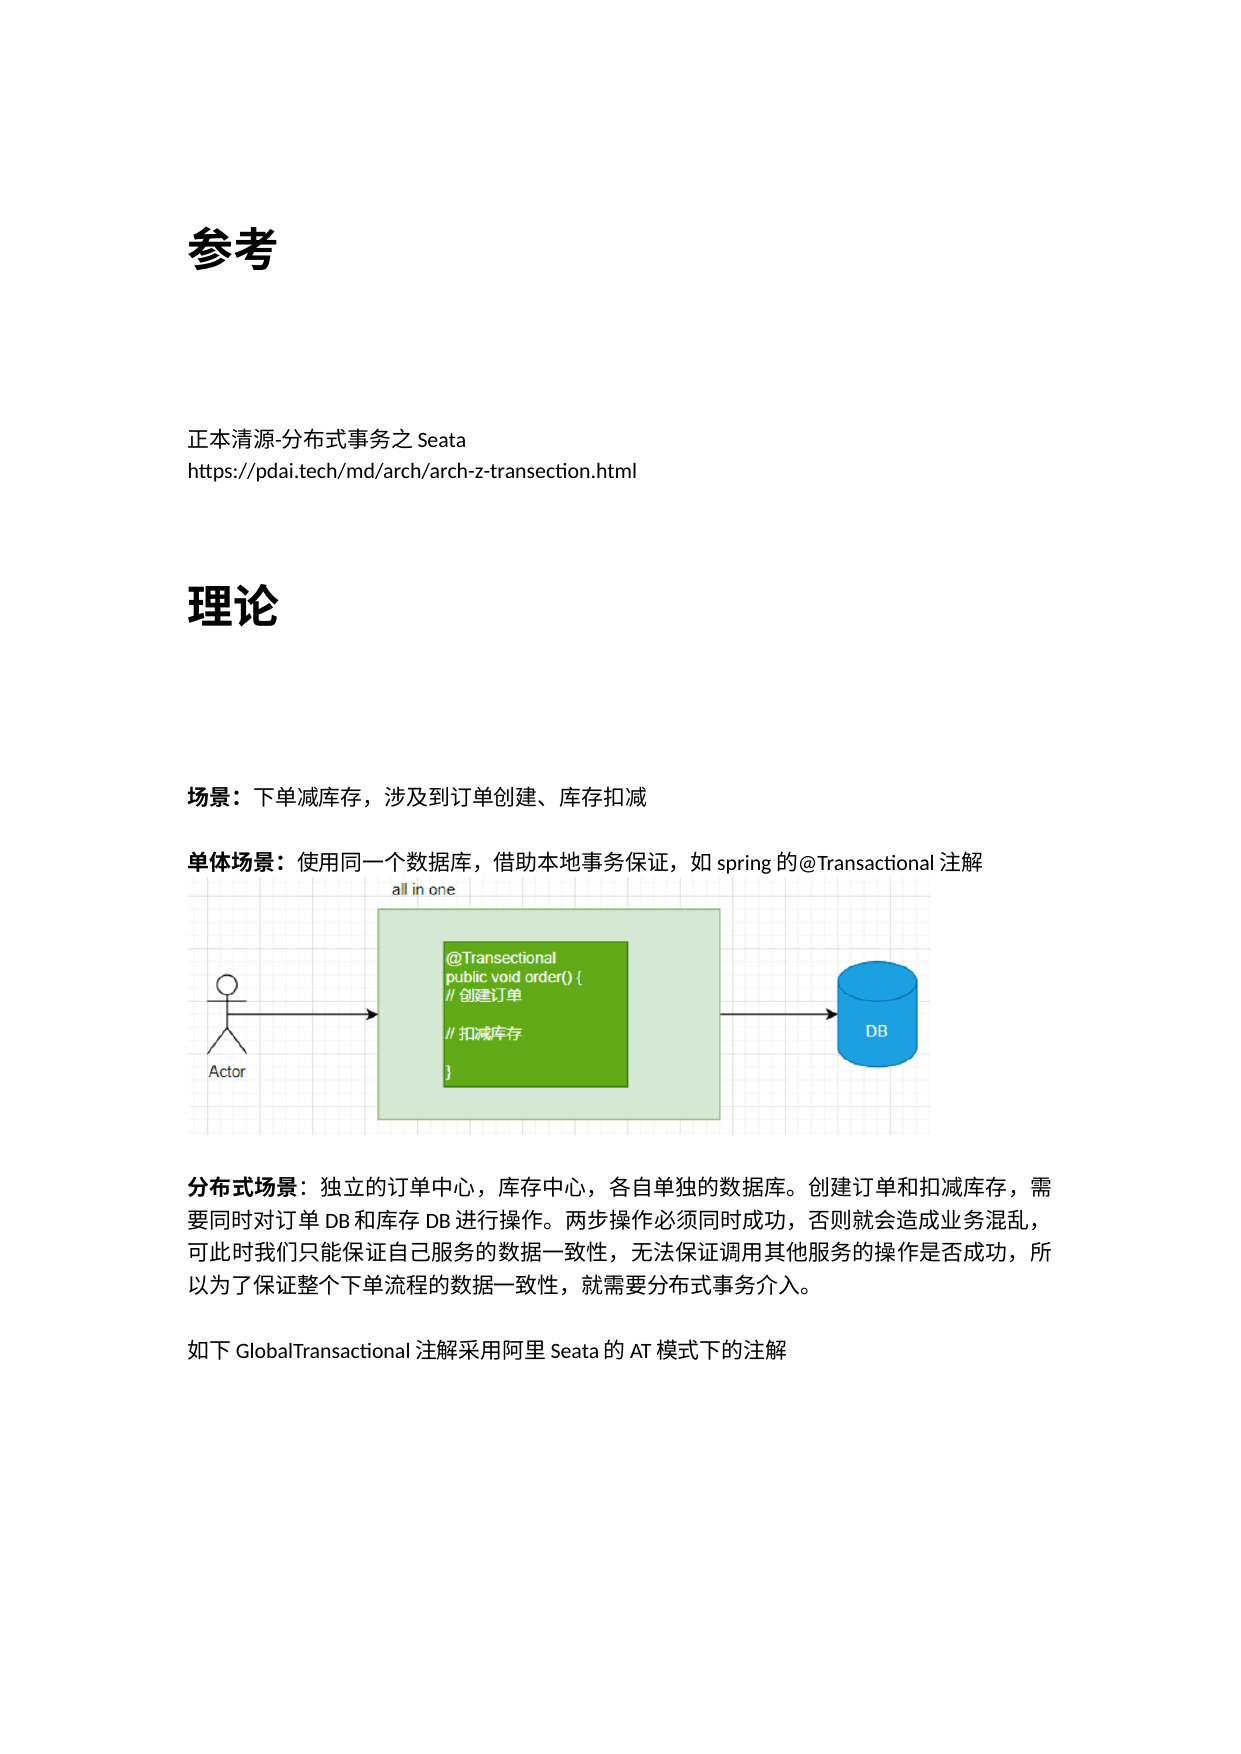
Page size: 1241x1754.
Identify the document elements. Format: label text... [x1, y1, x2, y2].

text https://pdai.tech/md/arch/arch-z-transection.html [187, 454, 1053, 487]
text 场景：下单减库存，涉及到订单创建、库存扣减 [187, 780, 1053, 812]
text 如下GlobalTransactional注解采用阿里Seata的AT模式下的注解 [187, 1332, 1053, 1365]
subtitle 理论 [187, 555, 1053, 652]
text 分布式场景：独立的订单中心，库存中心，各自单独的数据库。创建订单和扣减库存，需要同时对订单DB和库存DB进行操作。两步操作必须同时成功，否则就会造成业务混乱，可此时我们只能保证自己服务的数据一致性，无法保证调用其他服务的操作是否成功，所以为了保证整个下单流程的数据一致性，就需要分布式事务介入。 [187, 1170, 1053, 1300]
picture [187, 877, 931, 1142]
subtitle 参考 [187, 197, 1053, 295]
text 单体场景：使用同一个数据库，借助本地事务保证，如spring的@Transactional注解 [187, 845, 1053, 877]
text 正本清源-分布式事务之Seata [187, 422, 1053, 454]
